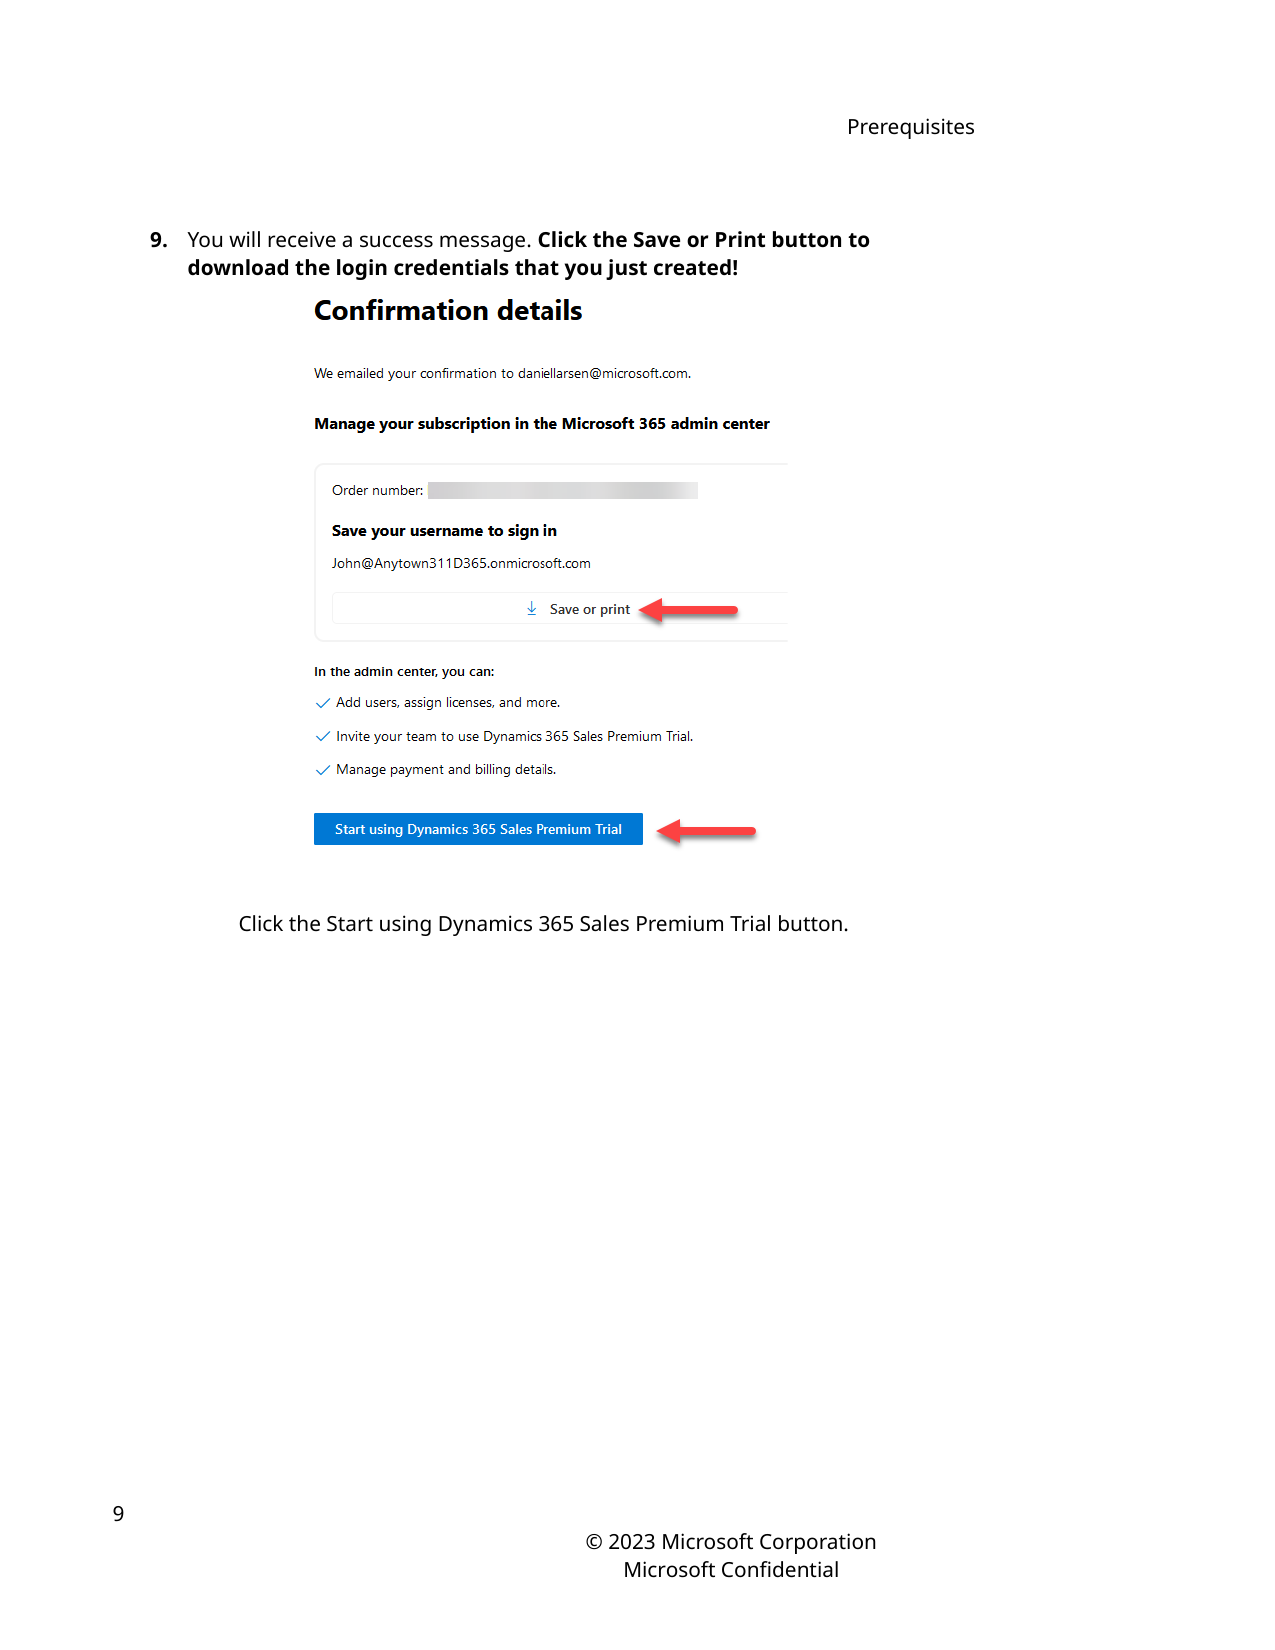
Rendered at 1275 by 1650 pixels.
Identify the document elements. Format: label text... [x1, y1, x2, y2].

list You will receive a success message. Click the Save or Print button to download the login credentials that you just created! [150, 225, 975, 282]
text Click the Start using Dynamics 365 Sales Premium Trial button. [112, 909, 975, 938]
picture [299, 294, 788, 856]
